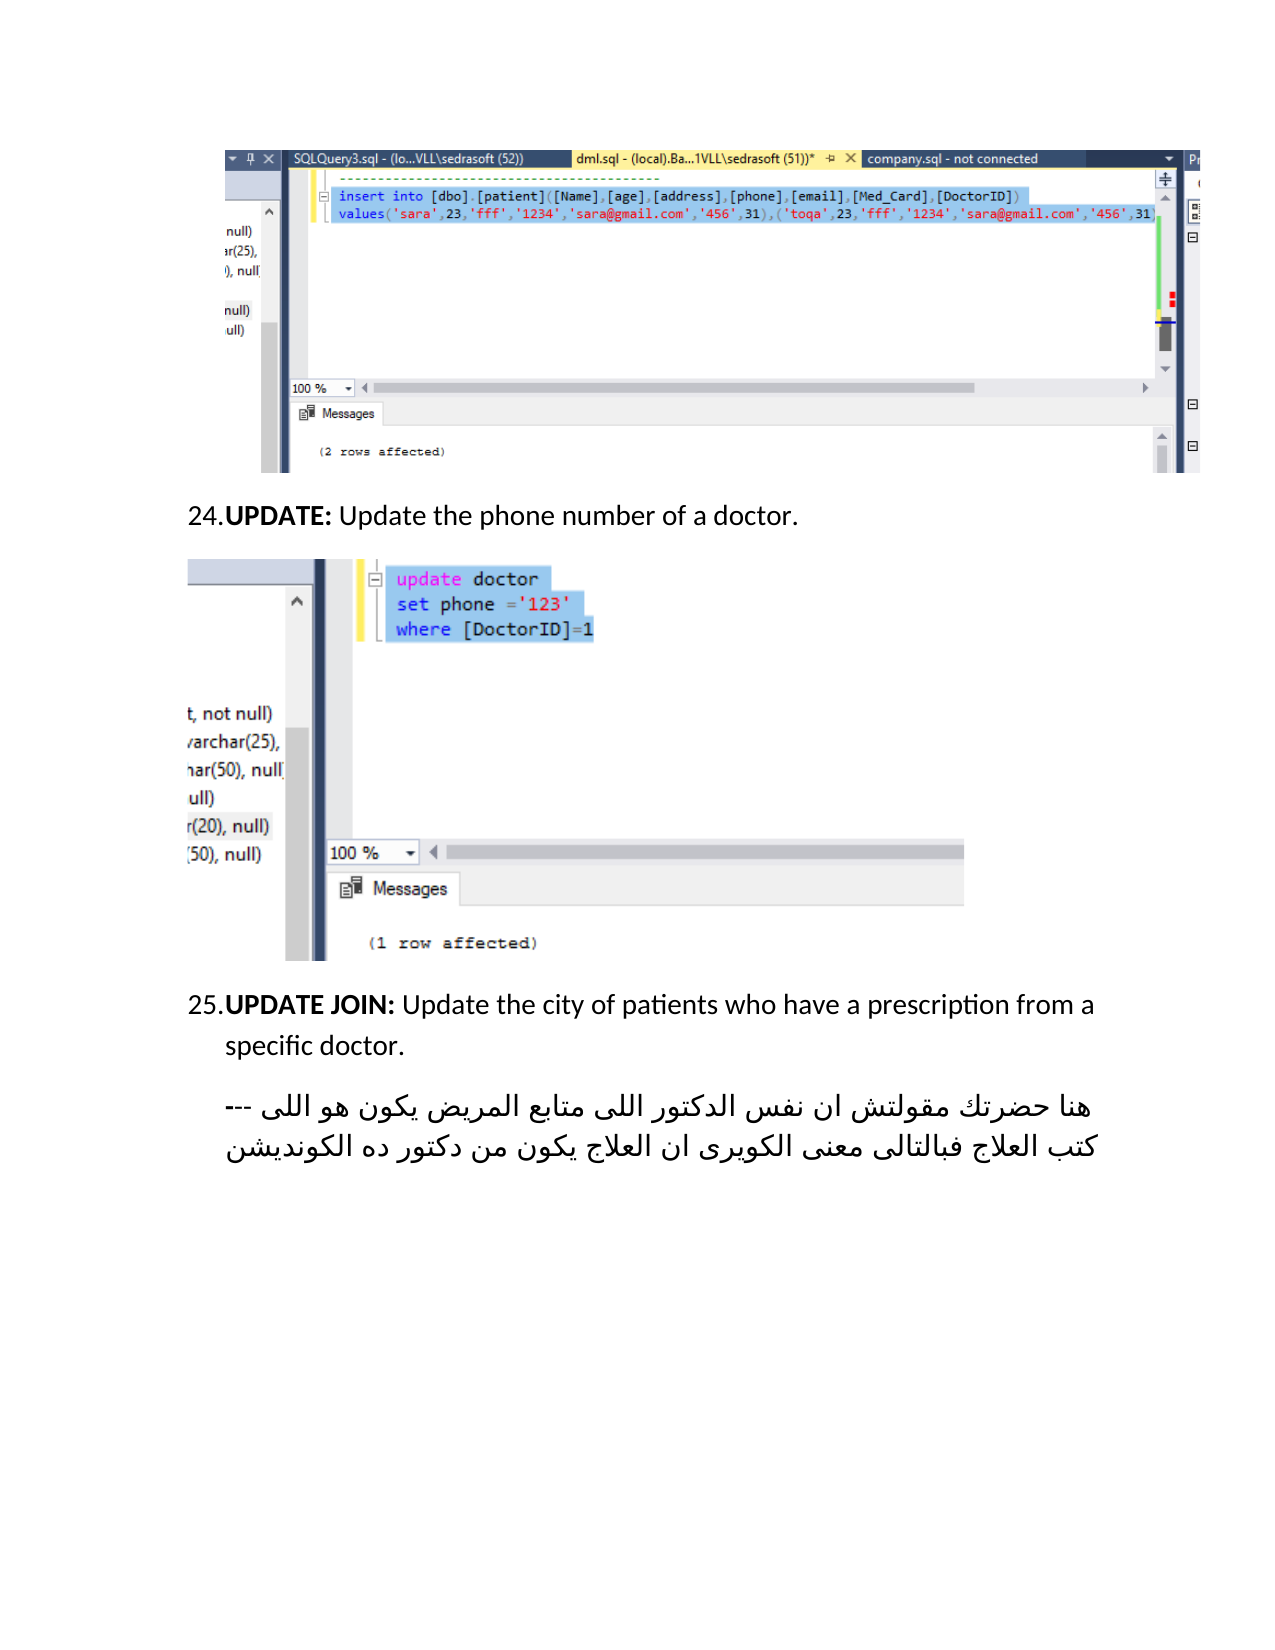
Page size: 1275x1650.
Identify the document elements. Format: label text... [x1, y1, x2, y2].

list UPDATE: Update the phone number of a doctor. [187, 497, 1125, 533]
picture [187, 559, 965, 961]
picture [225, 150, 1200, 473]
text ---هنا حضرتك مقولتش ان نفس الدكتور اللى متابع المريض يكون هو اللى كتب العلاج فبالتالى معنى الكويرى ان العلاج يكون من دكتور ده الكونديشن [225, 1088, 1125, 1163]
list UPDATE JOIN: Update the city of patients who have a prescription from a specific doctor. [187, 986, 1125, 1062]
